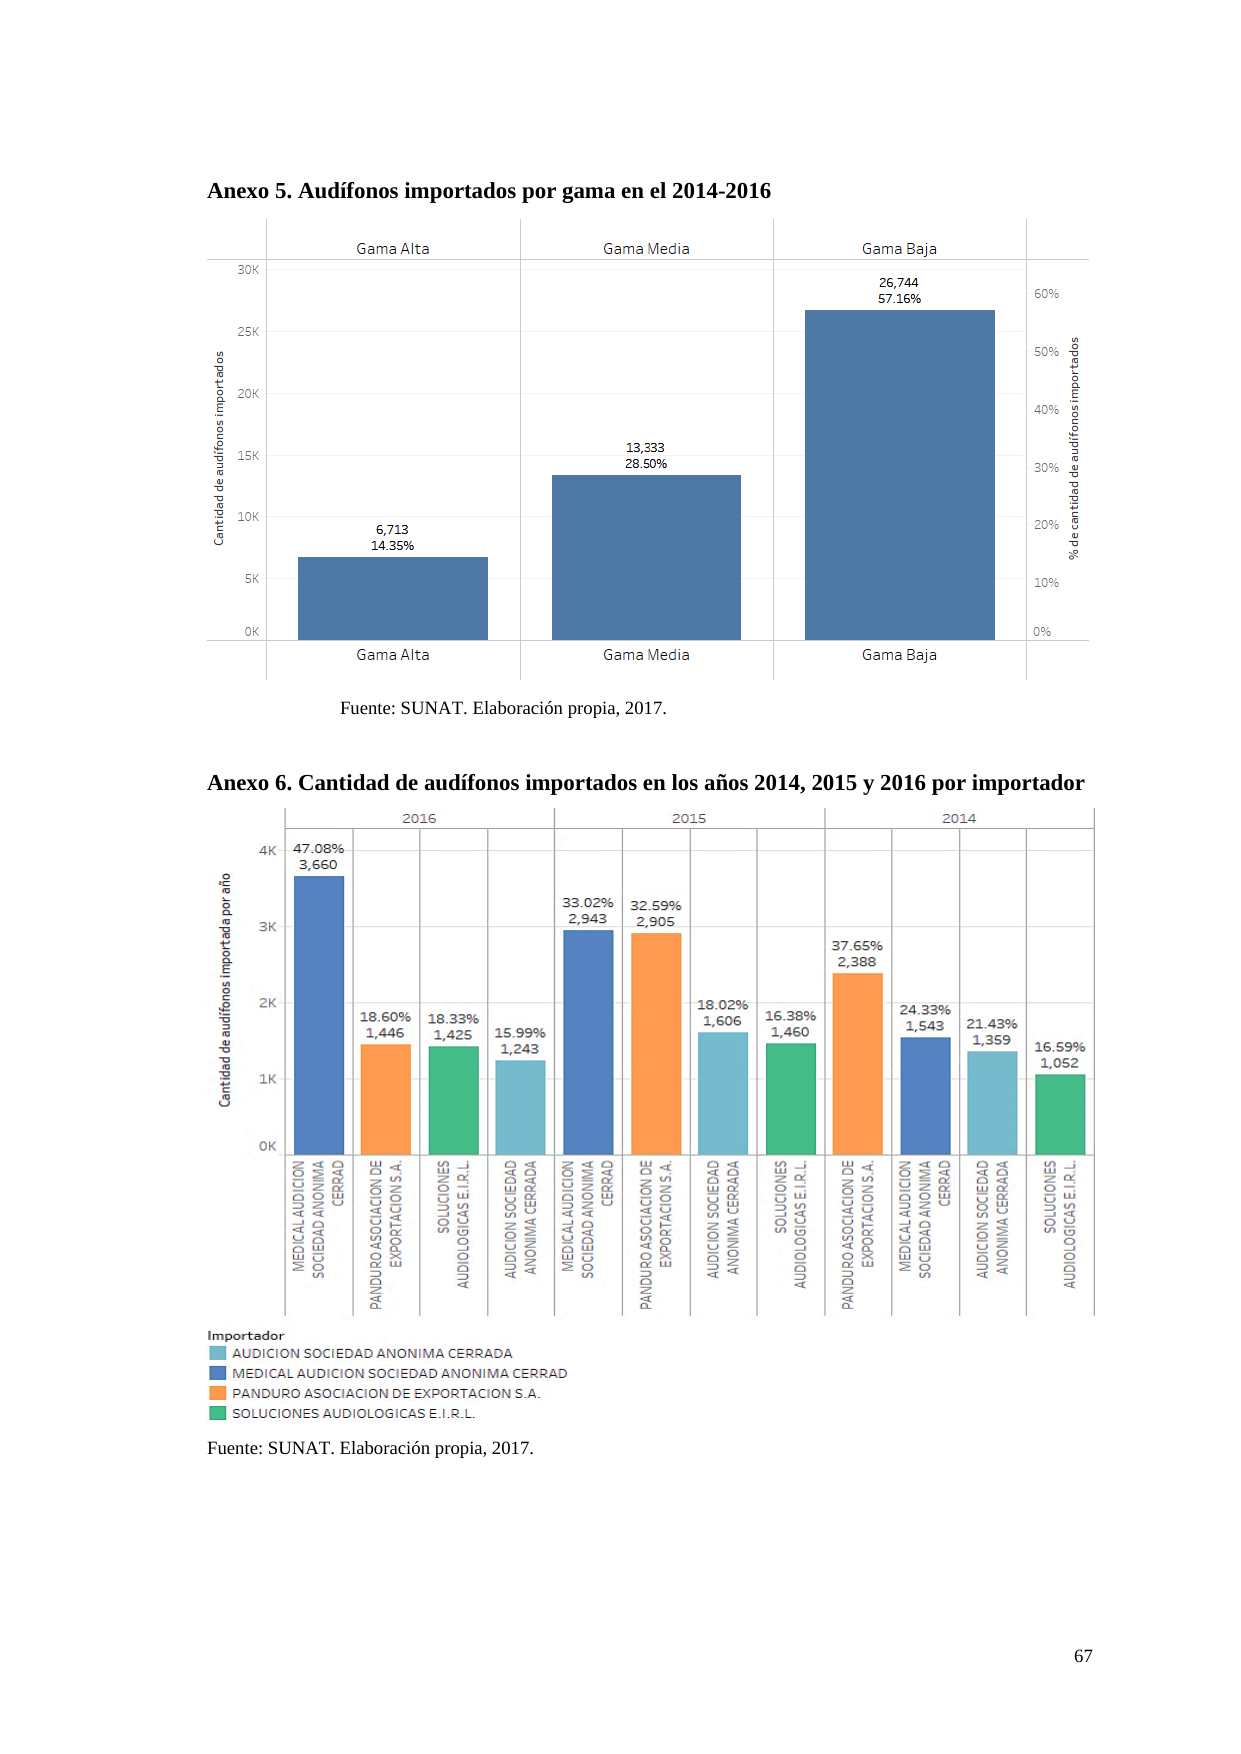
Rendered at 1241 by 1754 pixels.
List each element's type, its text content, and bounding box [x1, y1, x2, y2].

text Fuente: SUNAT. Elaboración propia, 2017. [340, 697, 1092, 719]
text Fuente: SUNAT. Elaboración propia, 2017. [207, 1437, 1092, 1459]
picture [206, 808, 1095, 1424]
text Anexo 6. Cantidad de audífonos importados en los años 2014, 2015 y 2016 por importador [207, 769, 1092, 795]
picture [206, 216, 1093, 684]
text Anexo 5. Audífonos importados por gama en el 2014-2016 [207, 177, 1092, 203]
